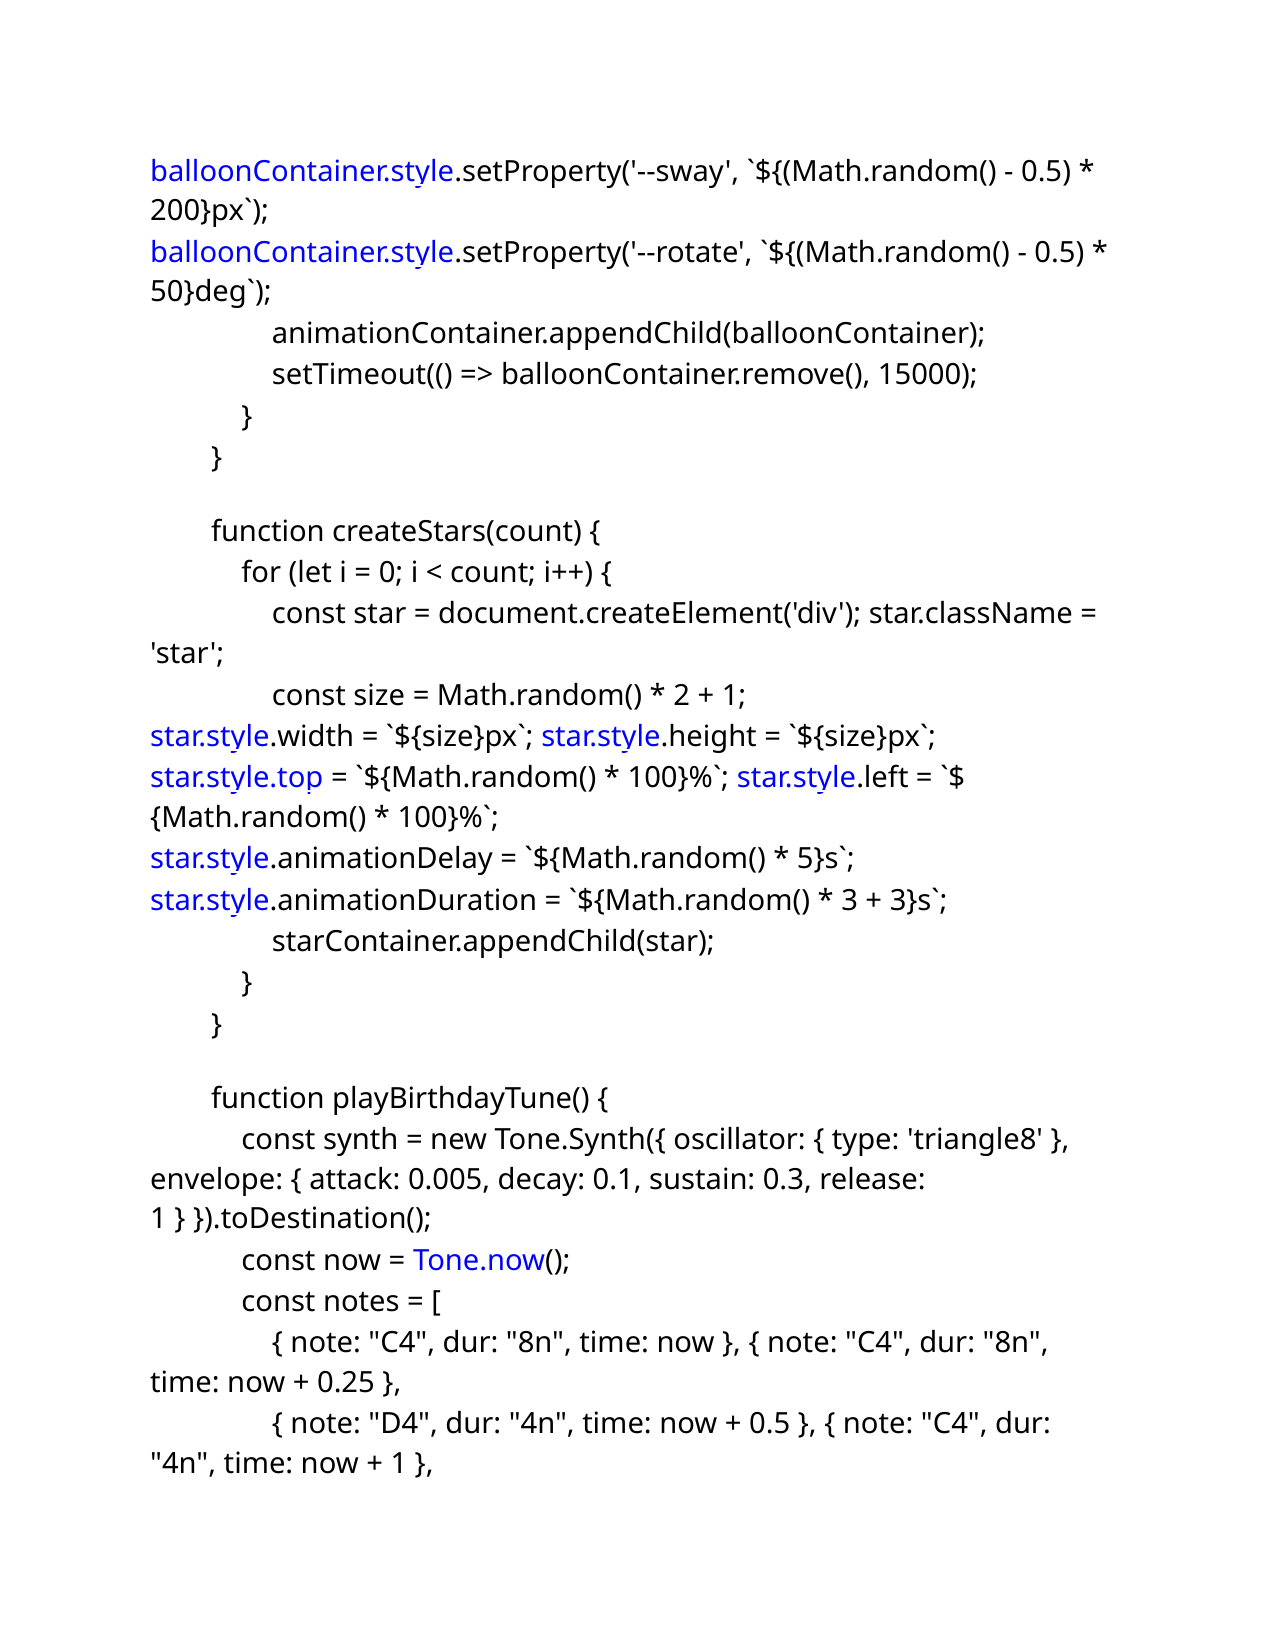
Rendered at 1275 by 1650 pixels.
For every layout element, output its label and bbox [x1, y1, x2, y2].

text [150, 150, 1125, 1484]
